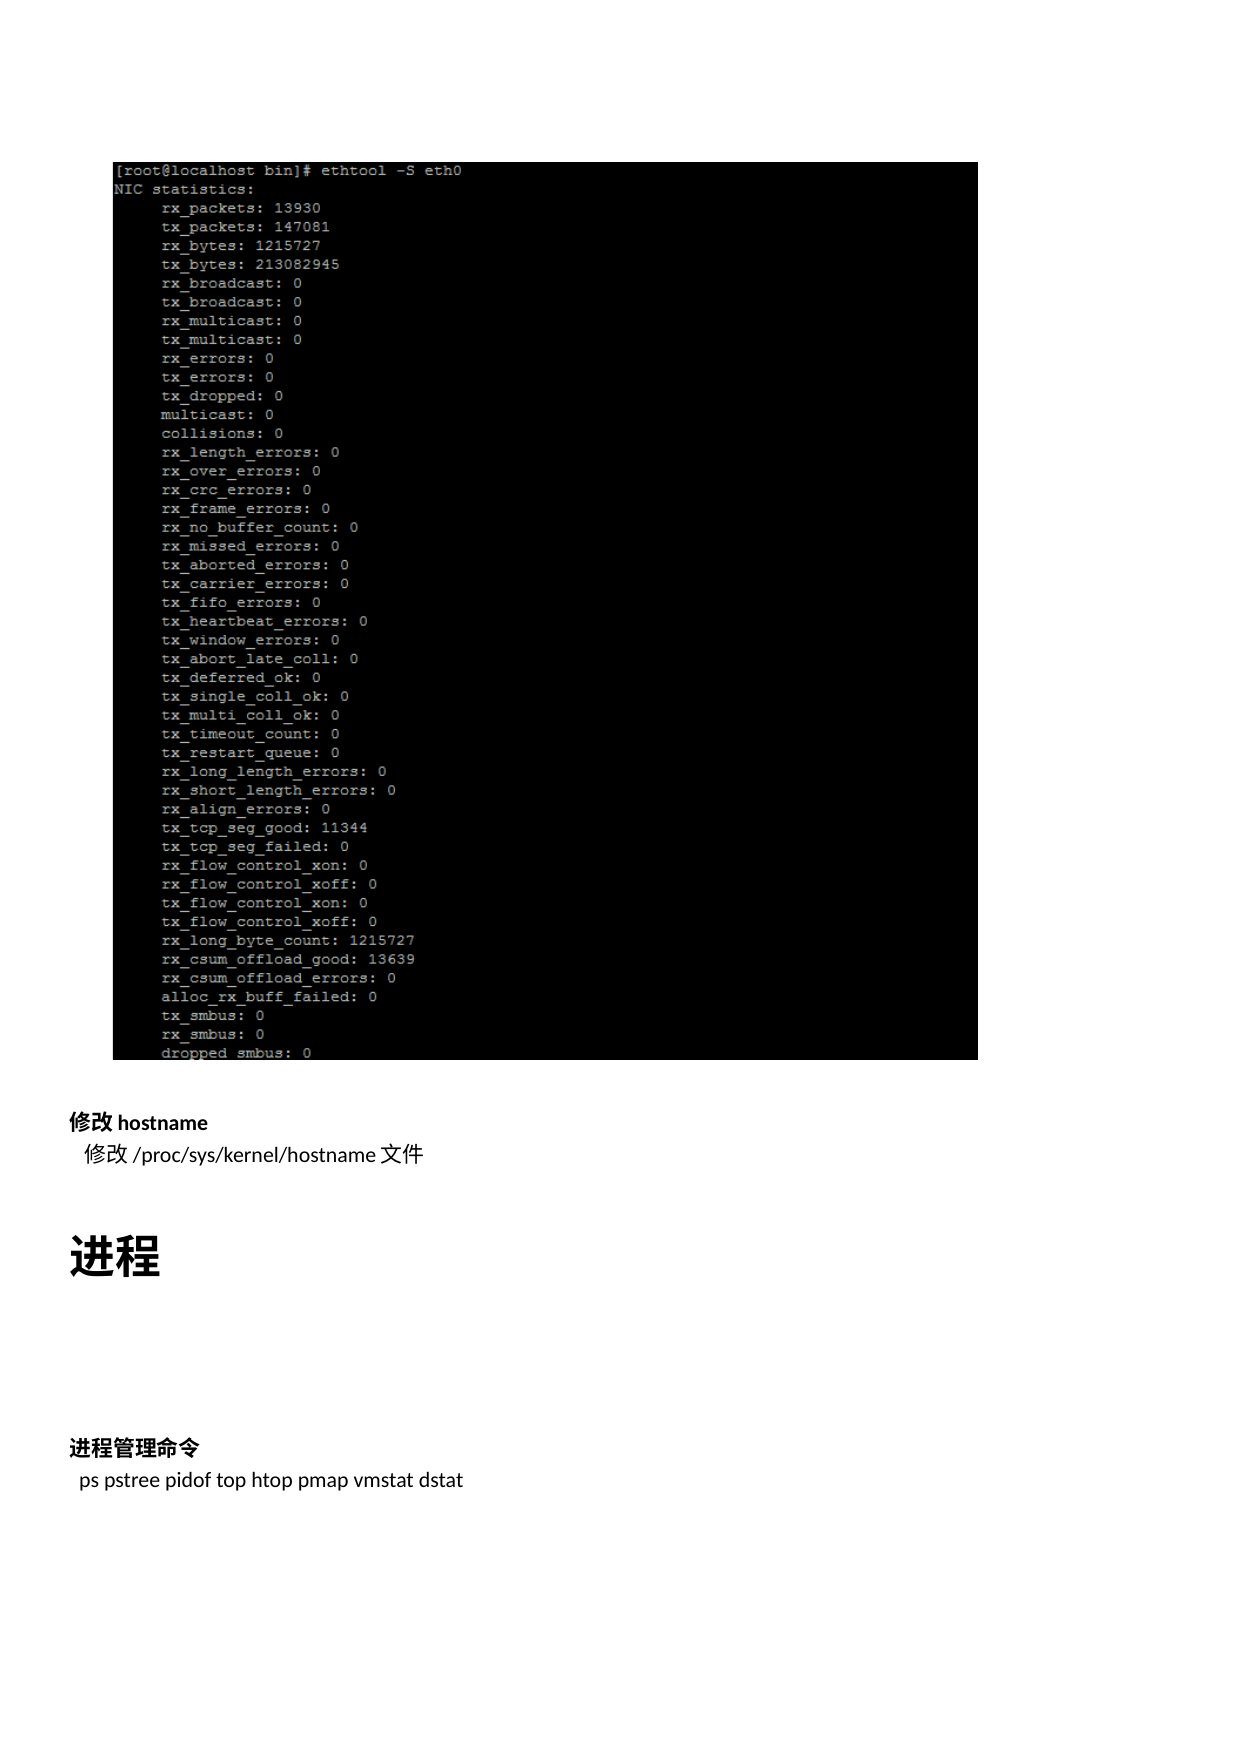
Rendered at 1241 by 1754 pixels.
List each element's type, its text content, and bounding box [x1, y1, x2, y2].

text 修改 /proc/sys/kernel/hostname文件 [69, 1137, 1171, 1169]
text 进程管理命令 [69, 1430, 1171, 1463]
text ps pstree pidof top htop pmap vmstat dstat [69, 1463, 1171, 1495]
text 修改hostname [69, 1104, 1171, 1137]
picture [112, 162, 978, 1060]
subtitle 进程 [69, 1205, 1171, 1302]
